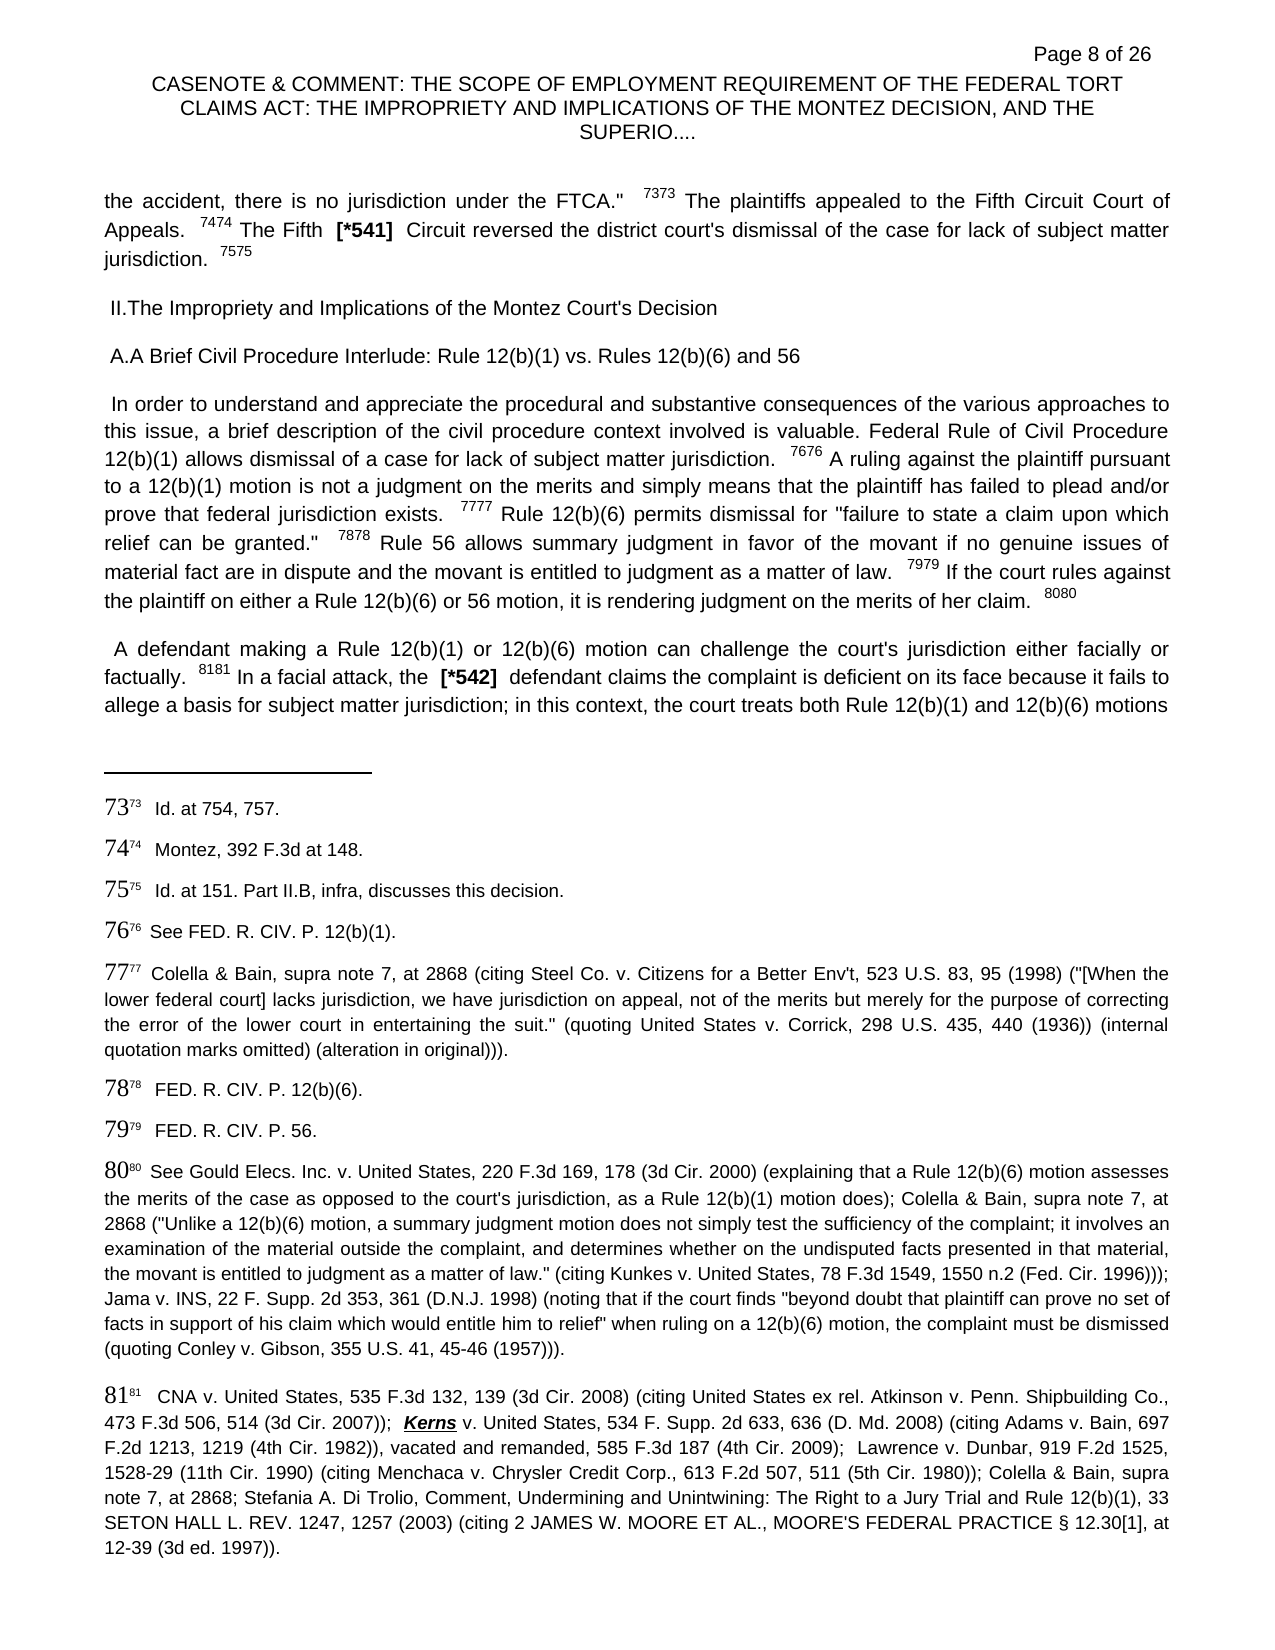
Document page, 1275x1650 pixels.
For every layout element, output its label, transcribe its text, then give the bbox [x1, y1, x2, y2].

text A defendant making a Rule 12(b)(1) or 12(b)(6) motion can challenge the court's jurisdiction either facially or factually. 81 In a facial attack, the [*542] defendant claims the complaint is deficient on its face because it fails to allege a basis for subject matter jurisdiction; in this context, the court treats both Rule 12(b)(1) and 12(b)(6) motions in the same way, taking the plaintiff's allegations as true and deciding, based solely on the complaint, whether the plaintiff has properly alleged jurisdiction or stated a claim for relief. 82 [104, 634, 1171, 717]
text II.The Impropriety and Implications of the Montez Court's Decision [104, 292, 1171, 319]
text A.A Brief Civil Procedure Interlude: Rule 12(b)(1) vs. Rules 12(b)(6) and 56 [104, 340, 1171, 367]
text In its ruling, the district court treated the scope of employment question as jurisdictional. It called it a "jurisdictional prerequisite," explaining that "unless Partida was acting within the scope of his office or employment at the time of the accident, there is no jurisdiction under the FTCA." 73 The plaintiffs appealed to the Fifth Circuit Court of Appeals. 74 The Fifth [*541] Circuit reversed the district court's dismissal of the case for lack of subject matter jurisdiction. 75 [104, 185, 1171, 272]
text In order to understand and appreciate the procedural and substantive consequences of the various approaches to this issue, a brief description of the civil procedure context involved is valuable. Federal Rule of Civil Procedure 12(b)(1) allows dismissal of a case for lack of subject matter jurisdiction. 76 A ruling against the plaintiff pursuant to a 12(b)(1) motion is not a judgment on the merits and simply means that the plaintiff has failed to plead and/or prove that federal jurisdiction exists. 77 Rule 12(b)(6) permits dismissal for "failure to state a claim upon which relief can be granted." 78 Rule 56 allows summary judgment in favor of the movant if no genuine issues of material fact are in dispute and the movant is entitled to judgment as a matter of law. 79 If the court rules against the plaintiff on either a Rule 12(b)(6) or 56 motion, it is rendering judgment on the merits of her claim. 80 [104, 388, 1171, 613]
